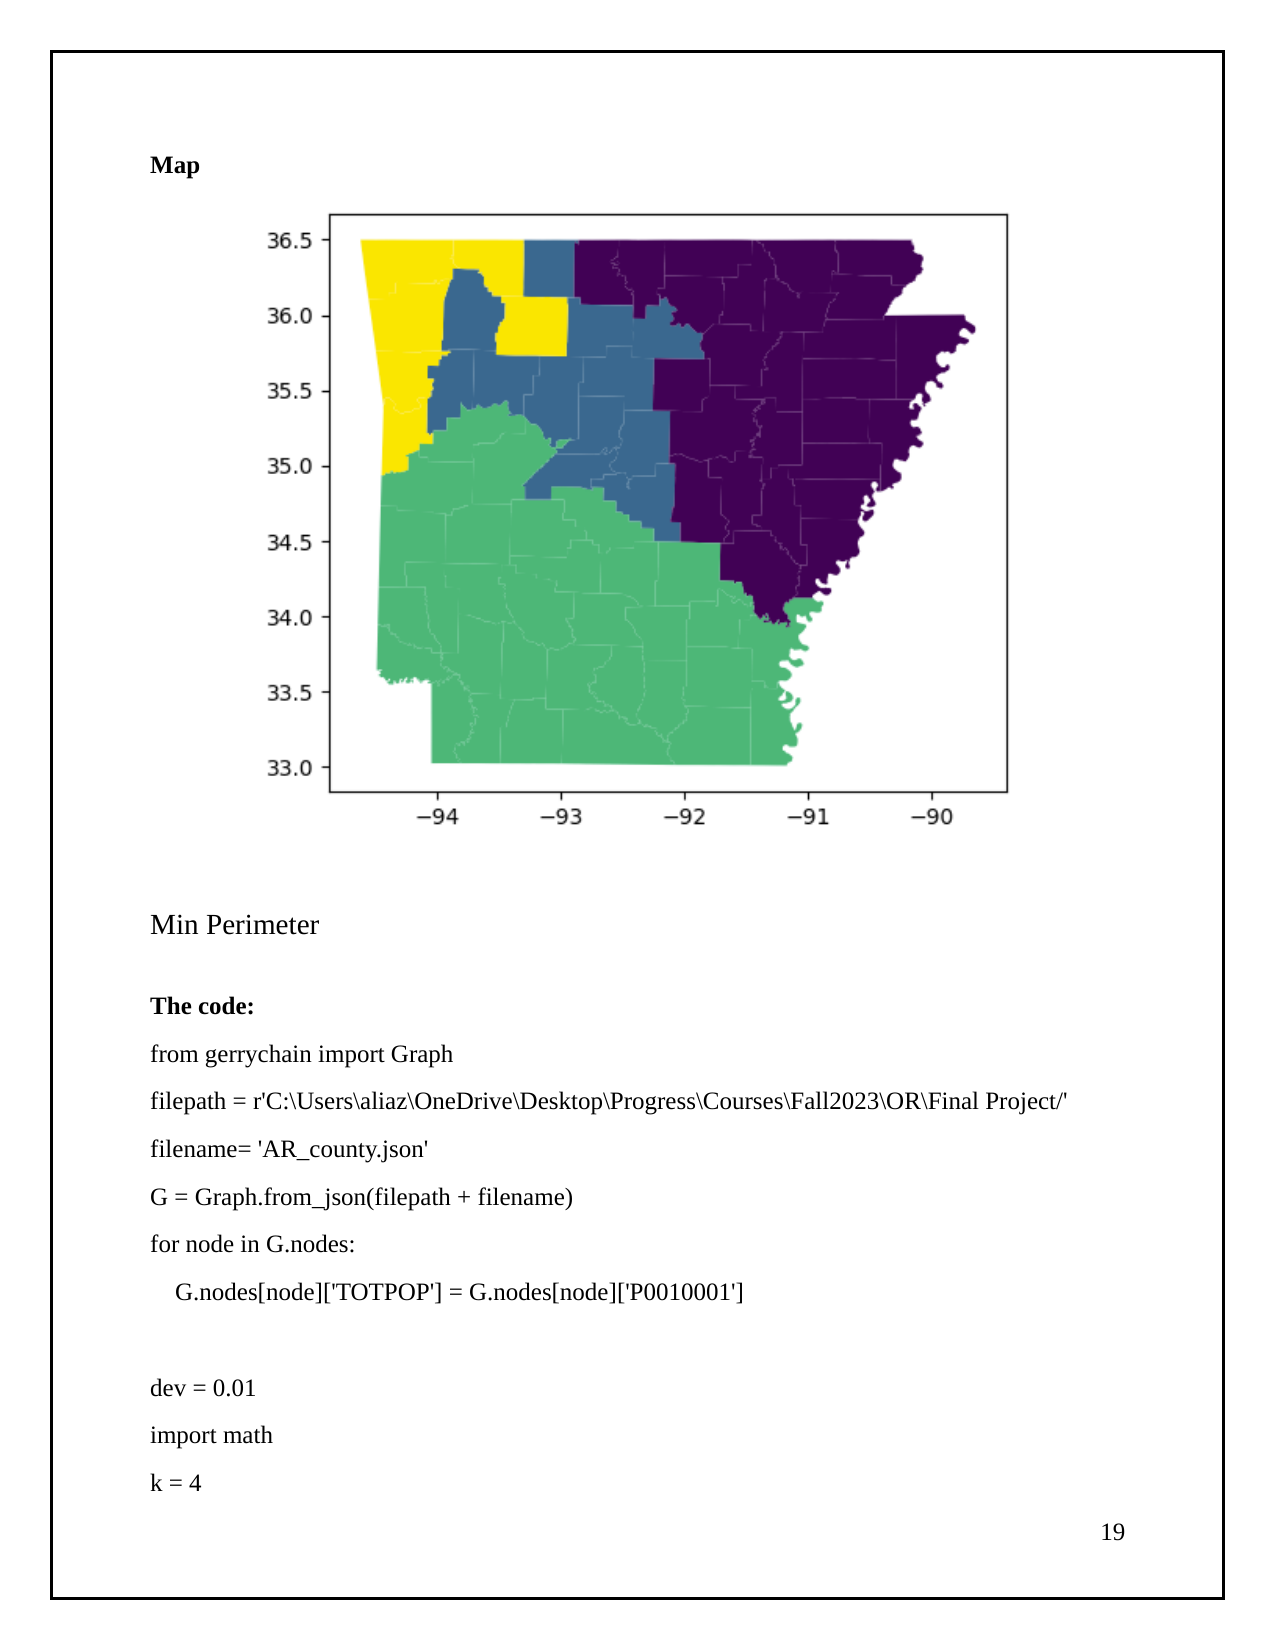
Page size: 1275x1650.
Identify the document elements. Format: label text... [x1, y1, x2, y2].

text G = Graph.from_json(filepath + filename) [150, 1182, 1125, 1211]
picture [237, 197, 1038, 848]
text from gerrychain import Graph [150, 1039, 1125, 1067]
text dev = 0.01 [150, 1373, 1125, 1401]
subtitle Min Perimeter [150, 907, 1125, 941]
text for node in G.nodes: [150, 1229, 1125, 1258]
text Map [150, 150, 1125, 179]
text G.nodes[node]['TOTPOP'] = G.nodes[node]['P0010001'] [150, 1277, 1125, 1306]
text The code: [150, 991, 1125, 1020]
text k = 4 [150, 1468, 1125, 1497]
text filename= 'AR_county.json' [150, 1134, 1125, 1163]
text import math [150, 1420, 1125, 1449]
text filepath = r'C:\Users\aliaz\OneDrive\Desktop\Progress\Courses\Fall2023\OR\Final Project/' [150, 1086, 1125, 1115]
